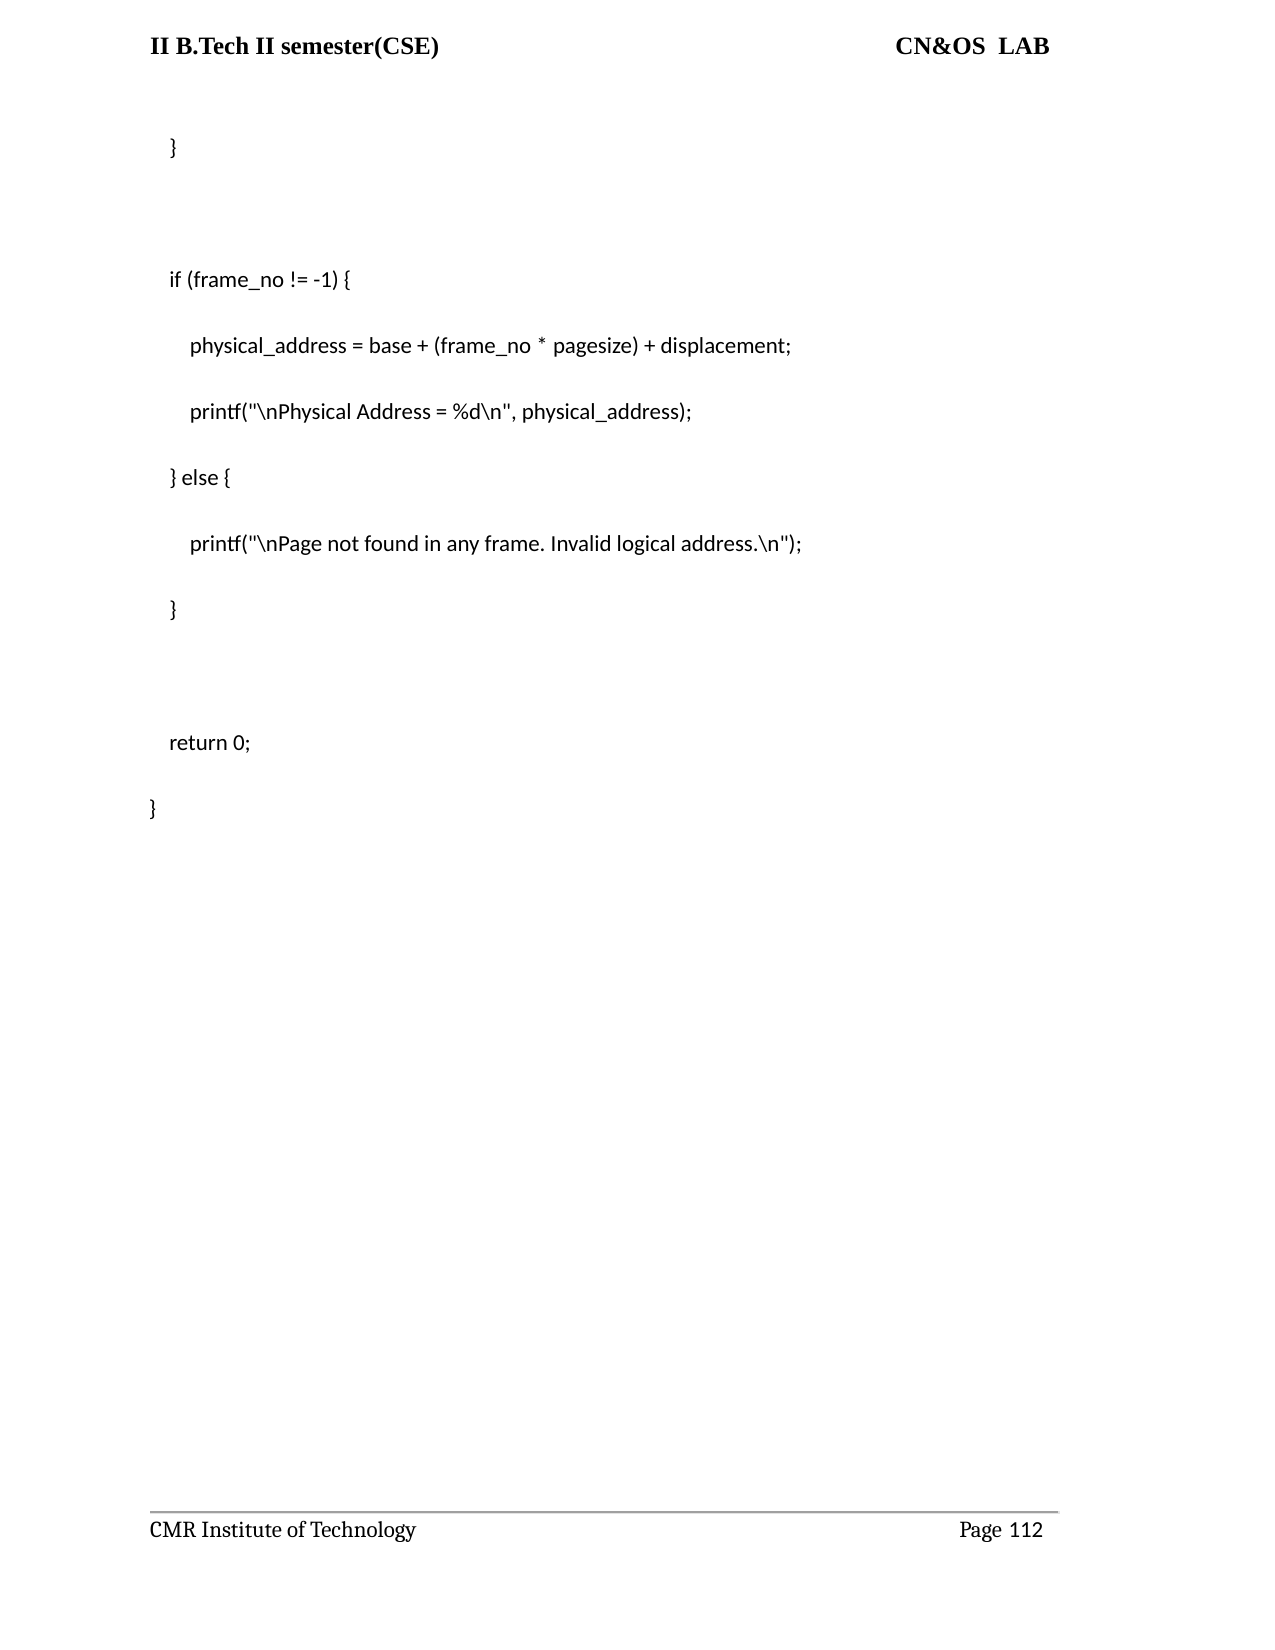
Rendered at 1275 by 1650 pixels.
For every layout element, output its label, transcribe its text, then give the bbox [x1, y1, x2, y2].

text } [148, 133, 1111, 161]
text } [148, 596, 1111, 623]
text return 0; [148, 728, 1111, 756]
text printf("\nPage not found in any frame. Invalid logical address.\n"); [148, 529, 1111, 557]
text if (frame_no != -1) { [148, 265, 1111, 293]
text printf("\nPhysical Address = %d\n", physical_address); [148, 397, 1111, 425]
text } else { [148, 463, 1111, 491]
text } [148, 794, 1111, 822]
text physical_address = base + (frame_no * pagesize) + displacement; [148, 331, 1111, 359]
